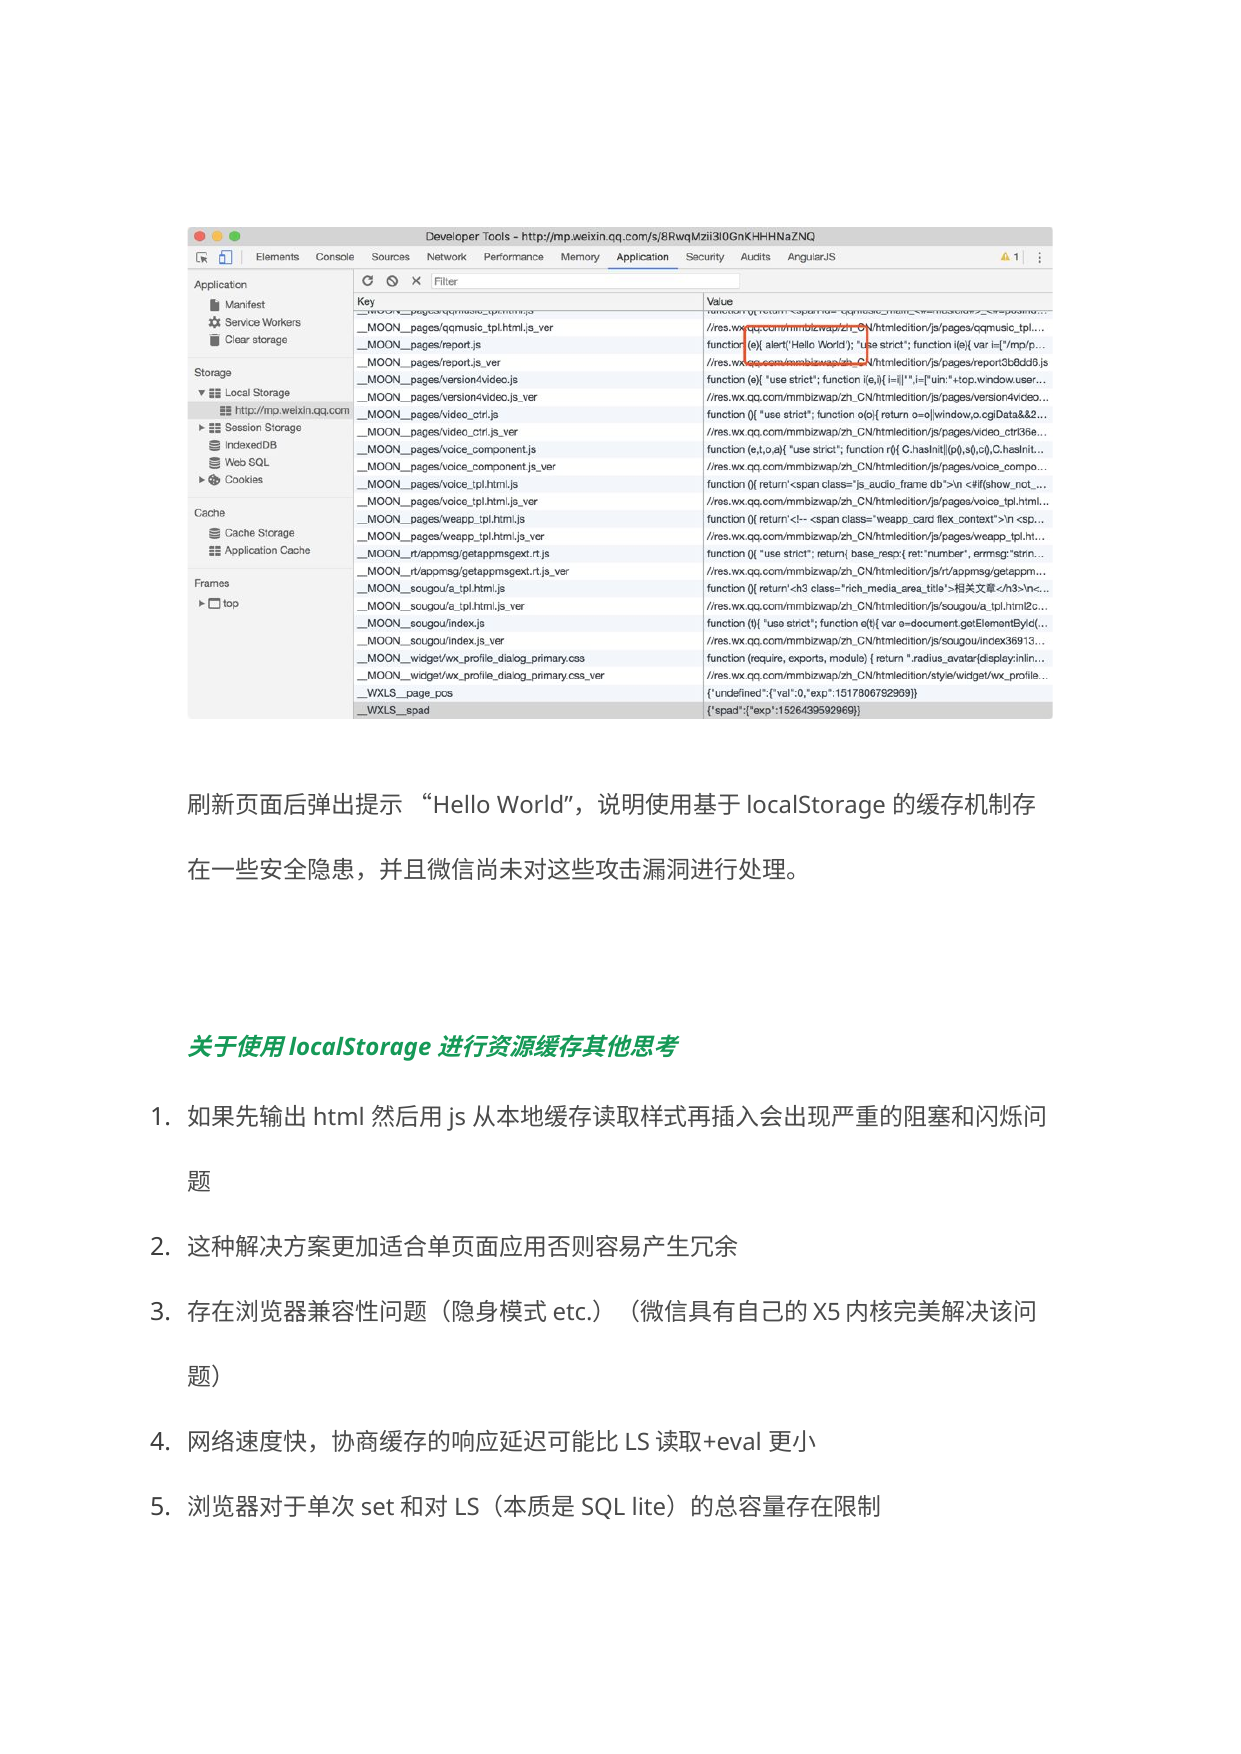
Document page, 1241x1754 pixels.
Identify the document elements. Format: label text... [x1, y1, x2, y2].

subtitle 关于使用 localStorage 进行资源缓存其他思考 [187, 1012, 1053, 1077]
list 浏览器对于单次 set 和对 LS（本质是 SQL lite）的总容量存在限制 [150, 1472, 1053, 1537]
picture [187, 227, 1053, 719]
list 这种解决方案更加适合单页面应用否则容易产生冗余 [150, 1212, 1053, 1277]
list 如果先输出 html 然后用 js 从本地缓存读取样式再插入会出现严重的阻塞和闪烁问题 [150, 1082, 1053, 1212]
list 网络速度快，协商缓存的响应延迟可能比 LS读取+eval 更小 [150, 1407, 1053, 1472]
text 刷新页面后弹出提示 “Hello World”，说明使用基于 localStorage 的缓存机制存在一些安全隐患，并且微信尚未对这些攻击漏洞进行处理。 [187, 770, 1053, 900]
list 存在浏览器兼容性问题（隐身模式 etc.）（微信具有自己的X5内核完美解决该问题） [150, 1277, 1053, 1407]
